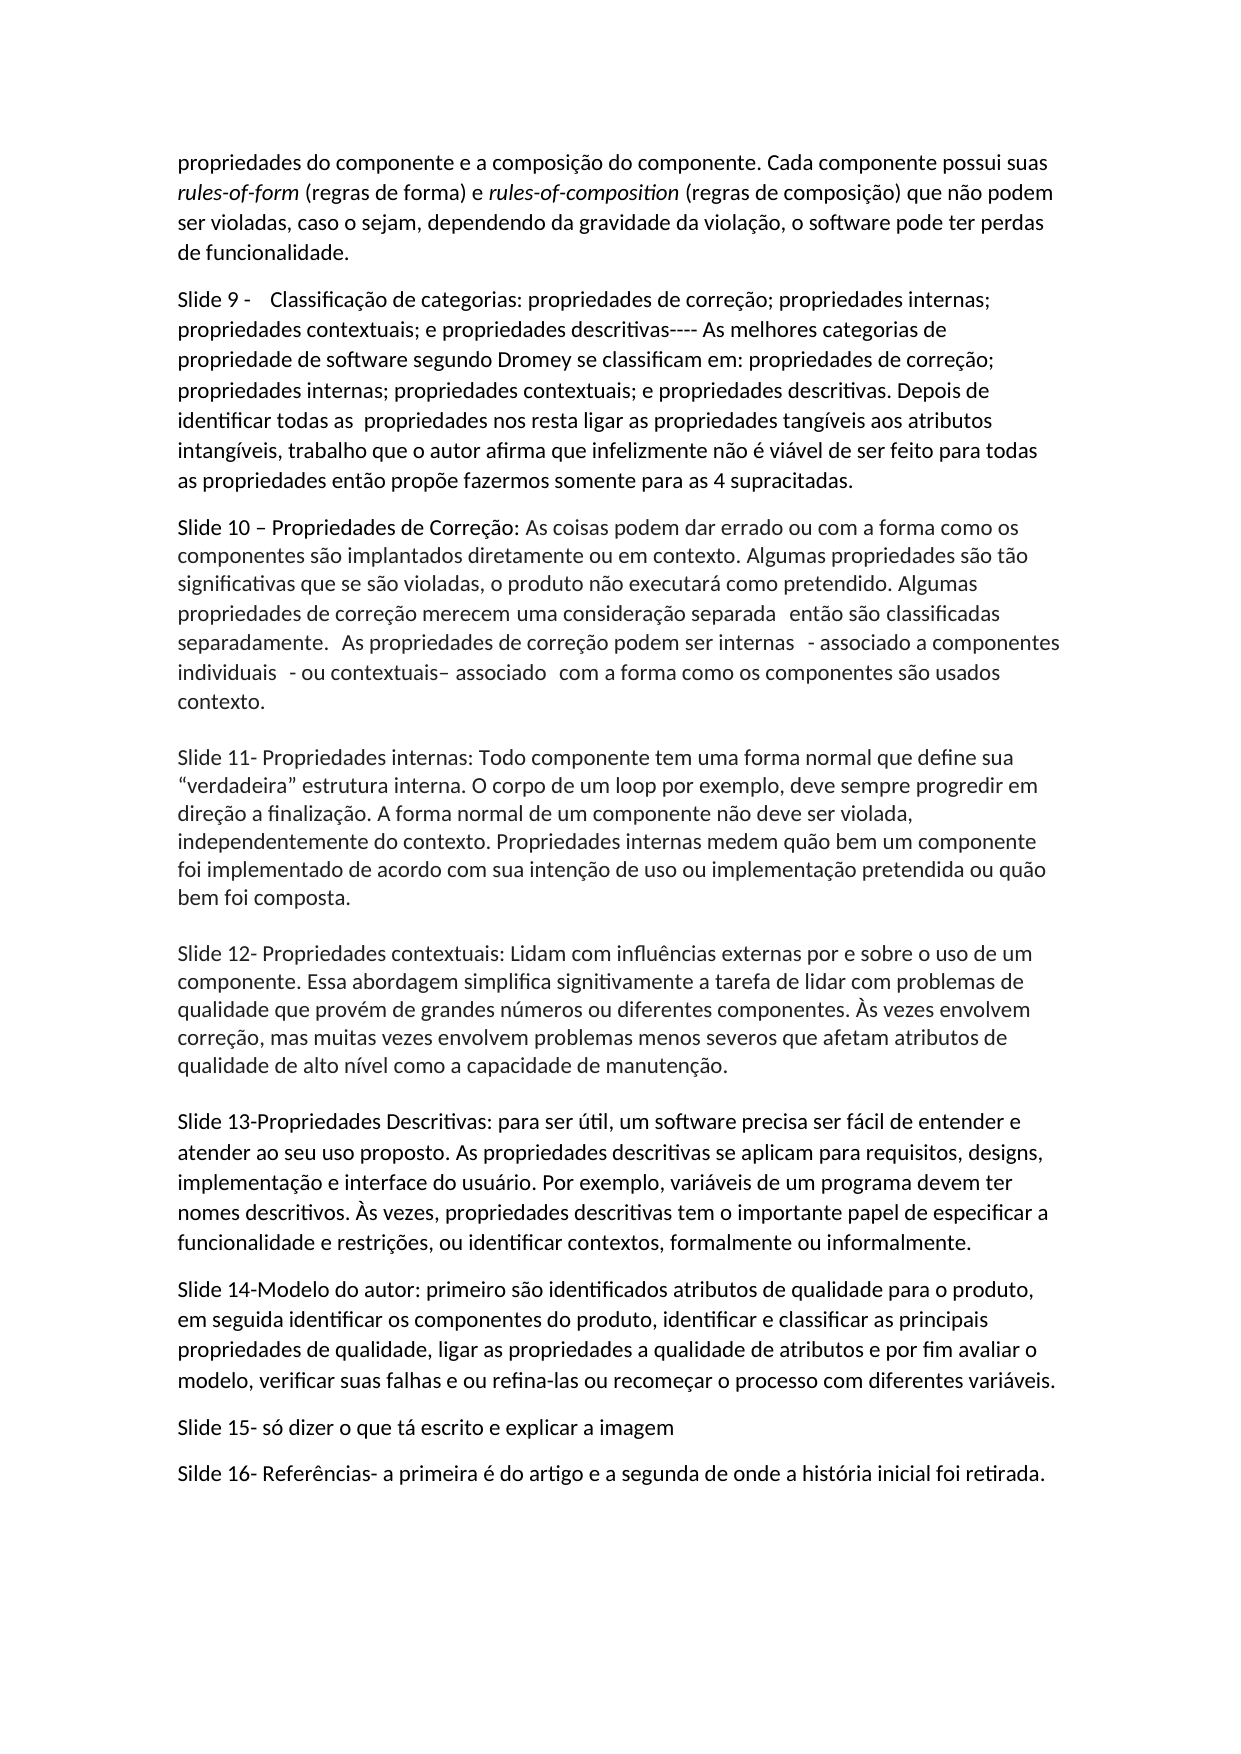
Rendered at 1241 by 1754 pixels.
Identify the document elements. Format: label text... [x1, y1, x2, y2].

text Silde 16- Referências- a primeira é do artigo e a segunda de onde a história inicial foi retirada. [177, 1459, 1063, 1487]
text Slide 10 – Propriedades de Correção: As coisas podem dar errado ou com a forma como os componentes são implantados diretamente ou em contexto. Algumas propriedades são tão significativas que se são violadas, o produto não executará como pretendido. Algumas propriedades de correção merecem uma consideração separada então são classificadas separadamente. As propriedades de correção podem ser internas - associado a componentes individuais - ou contextuais– associado com a forma como os componentes são usados [177, 513, 1063, 687]
text Slide 9 - Classificação de categorias: propriedades de correção; propriedades internas; propriedades contextuais; e propriedades descritivas---- As melhores categorias de propriedade de software segundo Dromey se classificam em: propriedades de correção; propriedades internas; propriedades contextuais; e propriedades descritivas. Depois de identificar todas as propriedades nos resta ligar as propriedades tangíveis aos atributos intangíveis, trabalho que o autor afirma que infelizmente não é viável de ser feito para todas as propriedades então propõe fazermos somente para as 4 supracitadas. [177, 285, 1063, 494]
text Slide 13-Propriedades Descritivas: para ser útil, um software precisa ser fácil de entender e atender ao seu uso proposto. As propriedades descritivas se aplicam para requisitos, designs, implementação e interface do usuário. Por exemplo, variáveis de um programa devem ter nomes descritivos. Às vezes, propriedades descritivas tem o importante papel de especificar a funcionalidade e restrições, ou identificar contextos, formalmente ou informalmente. [177, 1107, 1063, 1256]
text contexto. [177, 687, 1063, 715]
text Slide 14-Modelo do autor: primeiro são identificados atributos de qualidade para o produto, em seguida identificar os componentes do produto, identificar e classificar as principais propriedades de qualidade, ligar as propriedades a qualidade de atributos e por fim avaliar o modelo, verificar suas falhas e ou refina-las ou recomeçar o processo com diferentes variáveis. [177, 1275, 1063, 1394]
text Slide 11- Propriedades internas: Todo componente tem uma forma normal que define sua “verdadeira” estrutura interna. O corpo de um loop por exemplo, deve sempre progredir em direção a finalização. A forma normal de um componente não deve ser violada, independentemente do contexto. Propriedades internas medem quão bem um componente foi implementado de acordo com sua intenção de uso ou implementação pretendida ou quão bem foi composta. [177, 743, 1063, 911]
text Slide 12- Propriedades contextuais: Lidam com influências externas por e sobre o uso de um componente. Essa abordagem simplifica signitivamente a tarefa de lidar com problemas de qualidade que provém de grandes números ou diferentes componentes. Às vezes envolvem correção, mas muitas vezes envolvem problemas menos severos que afetam atributos de qualidade de alto nível como a capacidade de manutenção. [177, 939, 1063, 1079]
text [177, 148, 1063, 266]
text Slide 15- só dizer o que tá escrito e explicar a imagem [177, 1413, 1063, 1441]
